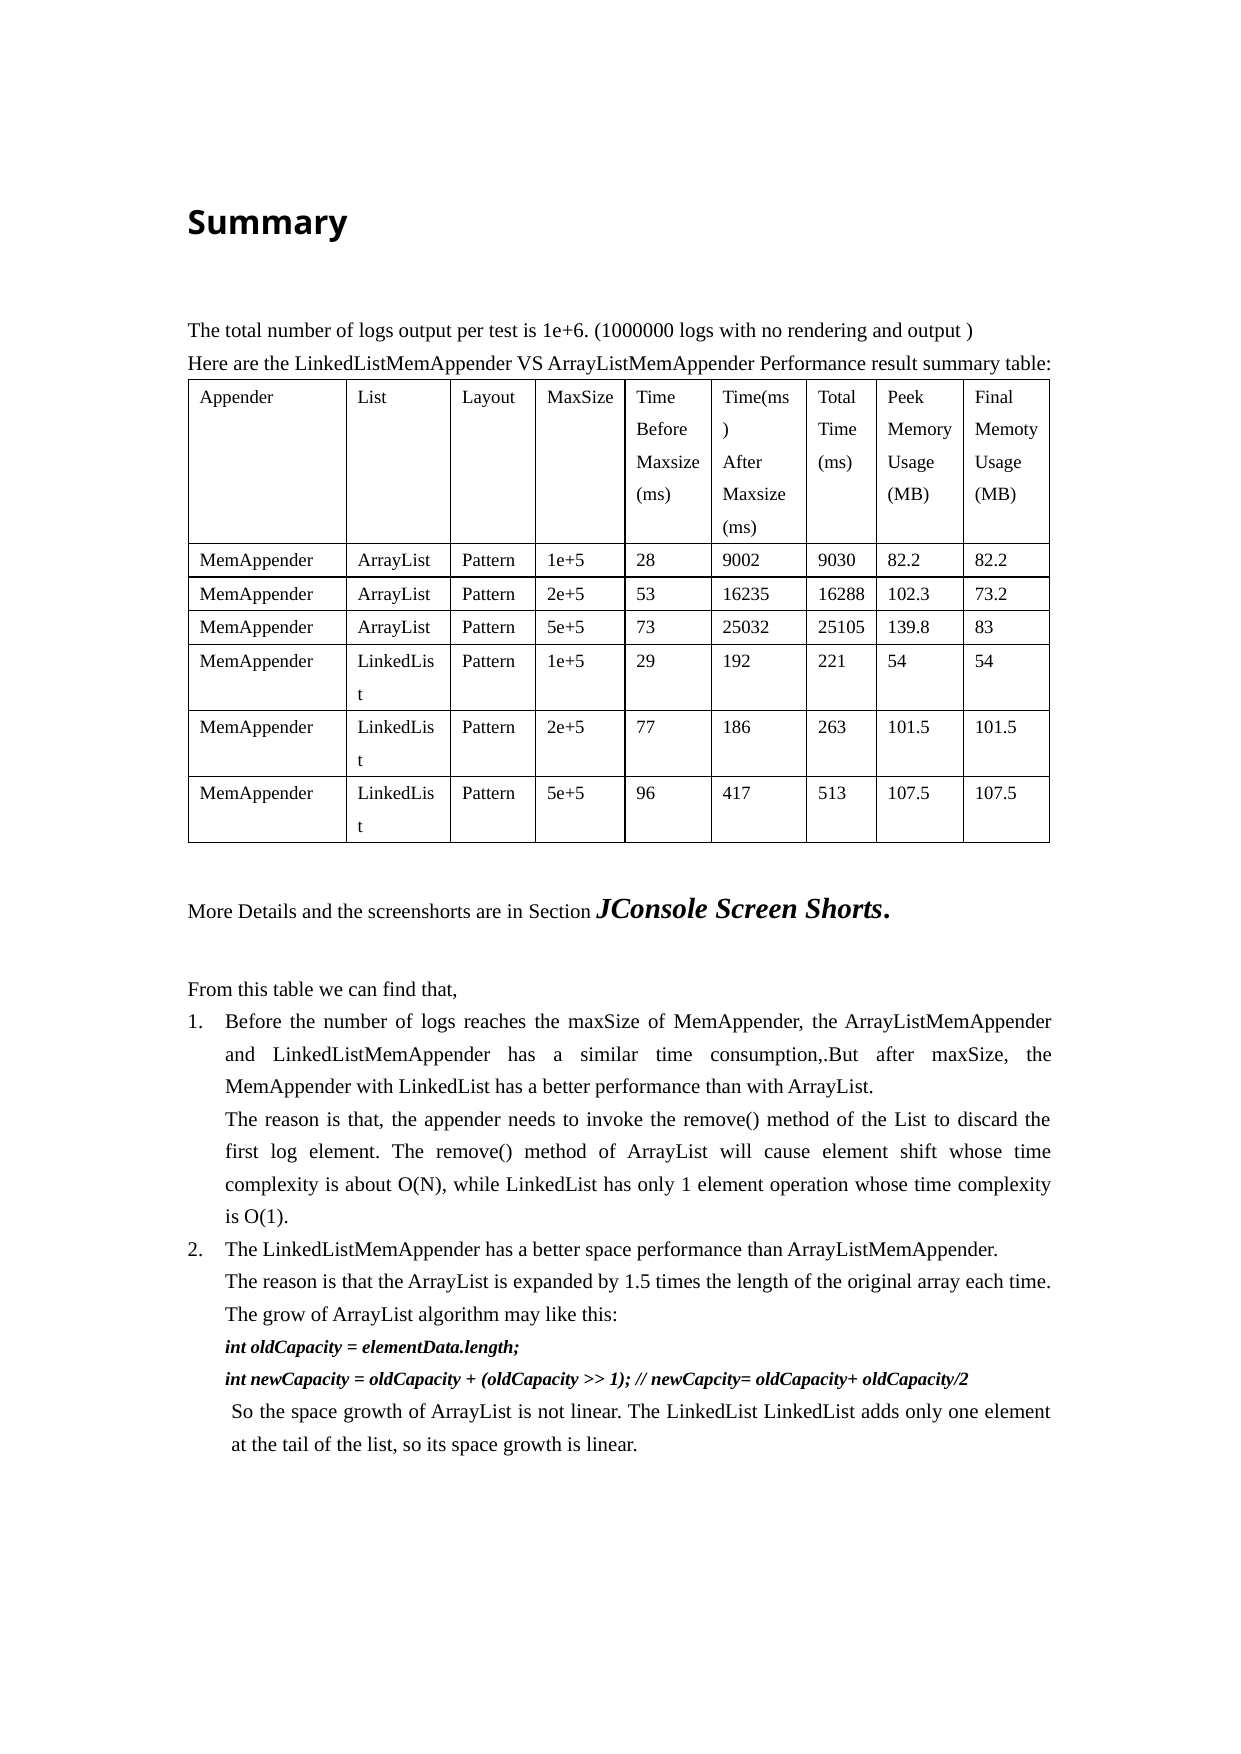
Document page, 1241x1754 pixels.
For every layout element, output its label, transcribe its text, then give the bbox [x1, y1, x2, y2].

table_header Total Time (ms) [807, 380, 876, 543]
table_cell 73 [626, 611, 711, 643]
table_cell LinkedList [347, 711, 450, 776]
table_header Time Before Maxsize (ms) [626, 380, 711, 543]
table_cell MemAppender [189, 711, 346, 776]
table_header MaxSize [536, 380, 624, 543]
table_header Appender [189, 380, 346, 543]
table_header Time(ms) After Maxsize (ms) [712, 380, 806, 543]
table_cell Pattern [451, 777, 535, 842]
table_cell 25032 [712, 611, 806, 643]
table_cell 54 [877, 645, 963, 709]
table_cell 53 [626, 578, 711, 610]
table_cell LinkedList [347, 777, 450, 842]
list Before the number of logs reaches the maxSize of MemAppender, the ArrayListMemAppender and LinkedListMemAppender has a similar time consumption,.But after maxSize, the MemAppender with LinkedList has a better performance than with ArrayList. [187, 1005, 1053, 1103]
table_cell 263 [807, 711, 876, 776]
subtitle Summary [187, 189, 1053, 254]
table_cell Pattern [451, 645, 535, 709]
list The LinkedListMemAppender has a better space performance than ArrayListMemAppender. [187, 1233, 1053, 1265]
table_cell 83 [964, 611, 1049, 643]
text int oldCapacity = elementData.length; [187, 1330, 1053, 1363]
table_cell 96 [626, 777, 711, 842]
table_cell 2e+5 [536, 578, 624, 610]
table_cell 513 [807, 777, 876, 842]
table_cell ArrayList [347, 611, 450, 643]
table_cell MemAppender [189, 777, 346, 842]
table_cell MemAppender [189, 645, 346, 709]
table_cell 9002 [712, 544, 806, 576]
table_cell 192 [712, 645, 806, 709]
text Here are the LinkedListMemAppender VS ArrayListMemAppender Performance result summary table: [187, 347, 1053, 379]
table_cell 101.5 [964, 711, 1049, 776]
table_cell LinkedList [347, 645, 450, 709]
table_cell 29 [626, 645, 711, 709]
table_cell ArrayList [347, 544, 450, 576]
table_cell 77 [626, 711, 711, 776]
table_cell 82.2 [877, 544, 963, 576]
table_cell MemAppender [189, 544, 346, 576]
table_cell Pattern [451, 578, 535, 610]
table_cell 16288 [807, 578, 876, 610]
table_cell 28 [626, 544, 711, 576]
table_cell 417 [712, 777, 806, 842]
list The reason is that the ArrayList is expanded by 1.5 times the length of the original array each time. The grow of ArrayList algorithm may like this: [225, 1265, 1053, 1330]
table_cell Pattern [451, 611, 535, 643]
table_cell 5e+5 [536, 611, 624, 643]
table_cell 82.2 [964, 544, 1049, 576]
table_cell 1e+5 [536, 544, 624, 576]
table_cell 107.5 [877, 777, 963, 842]
table_cell 221 [807, 645, 876, 709]
text int newCapacity = oldCapacity + (oldCapacity >> 1); // newCapcity= oldCapacity+ oldCapacity/2 [187, 1363, 1053, 1395]
table_header Peek Memory Usage (MB) [877, 380, 963, 543]
table_cell Pattern [451, 711, 535, 776]
table_cell 73.2 [964, 578, 1049, 610]
table_cell 25105 [807, 611, 876, 643]
text From this table we can find that, [187, 973, 1053, 1005]
table_header Layout [451, 380, 535, 543]
table_cell Pattern [451, 544, 535, 576]
table_cell 139.8 [877, 611, 963, 643]
table_cell 2e+5 [536, 711, 624, 776]
text So the space growth of ArrayList is not linear. The LinkedList LinkedList adds only one element at the tail of the list, so its space growth is linear. [231, 1395, 1053, 1460]
table_cell 102.3 [877, 578, 963, 610]
table_cell 101.5 [877, 711, 963, 776]
table_cell 1e+5 [536, 645, 624, 709]
table_cell 9030 [807, 544, 876, 576]
table_cell MemAppender [189, 611, 346, 643]
table_cell 16235 [712, 578, 806, 610]
text The total number of logs output per test is 1e+6. (1000000 logs with no rendering and output ) [187, 314, 1053, 347]
table_cell 5e+5 [536, 777, 624, 842]
table_cell ArrayList [347, 578, 450, 610]
table_cell MemAppender [189, 578, 346, 610]
table_cell 107.5 [964, 777, 1049, 842]
table_cell 54 [964, 645, 1049, 709]
table_header Final Memoty Usage (MB) [964, 380, 1049, 543]
list The reason is that, the appender needs to invoke the remove() method of the List to discard the first log element. The remove() method of ArrayList will cause element shift whose time complexity is about O(N), while LinkedList has only 1 element operation whose time complexity is O(1). [225, 1103, 1053, 1233]
table_cell 186 [712, 711, 806, 776]
table_header List [347, 380, 450, 543]
text More Details and the screenshorts are in Section JConsole Screen Shorts. [187, 875, 1053, 940]
